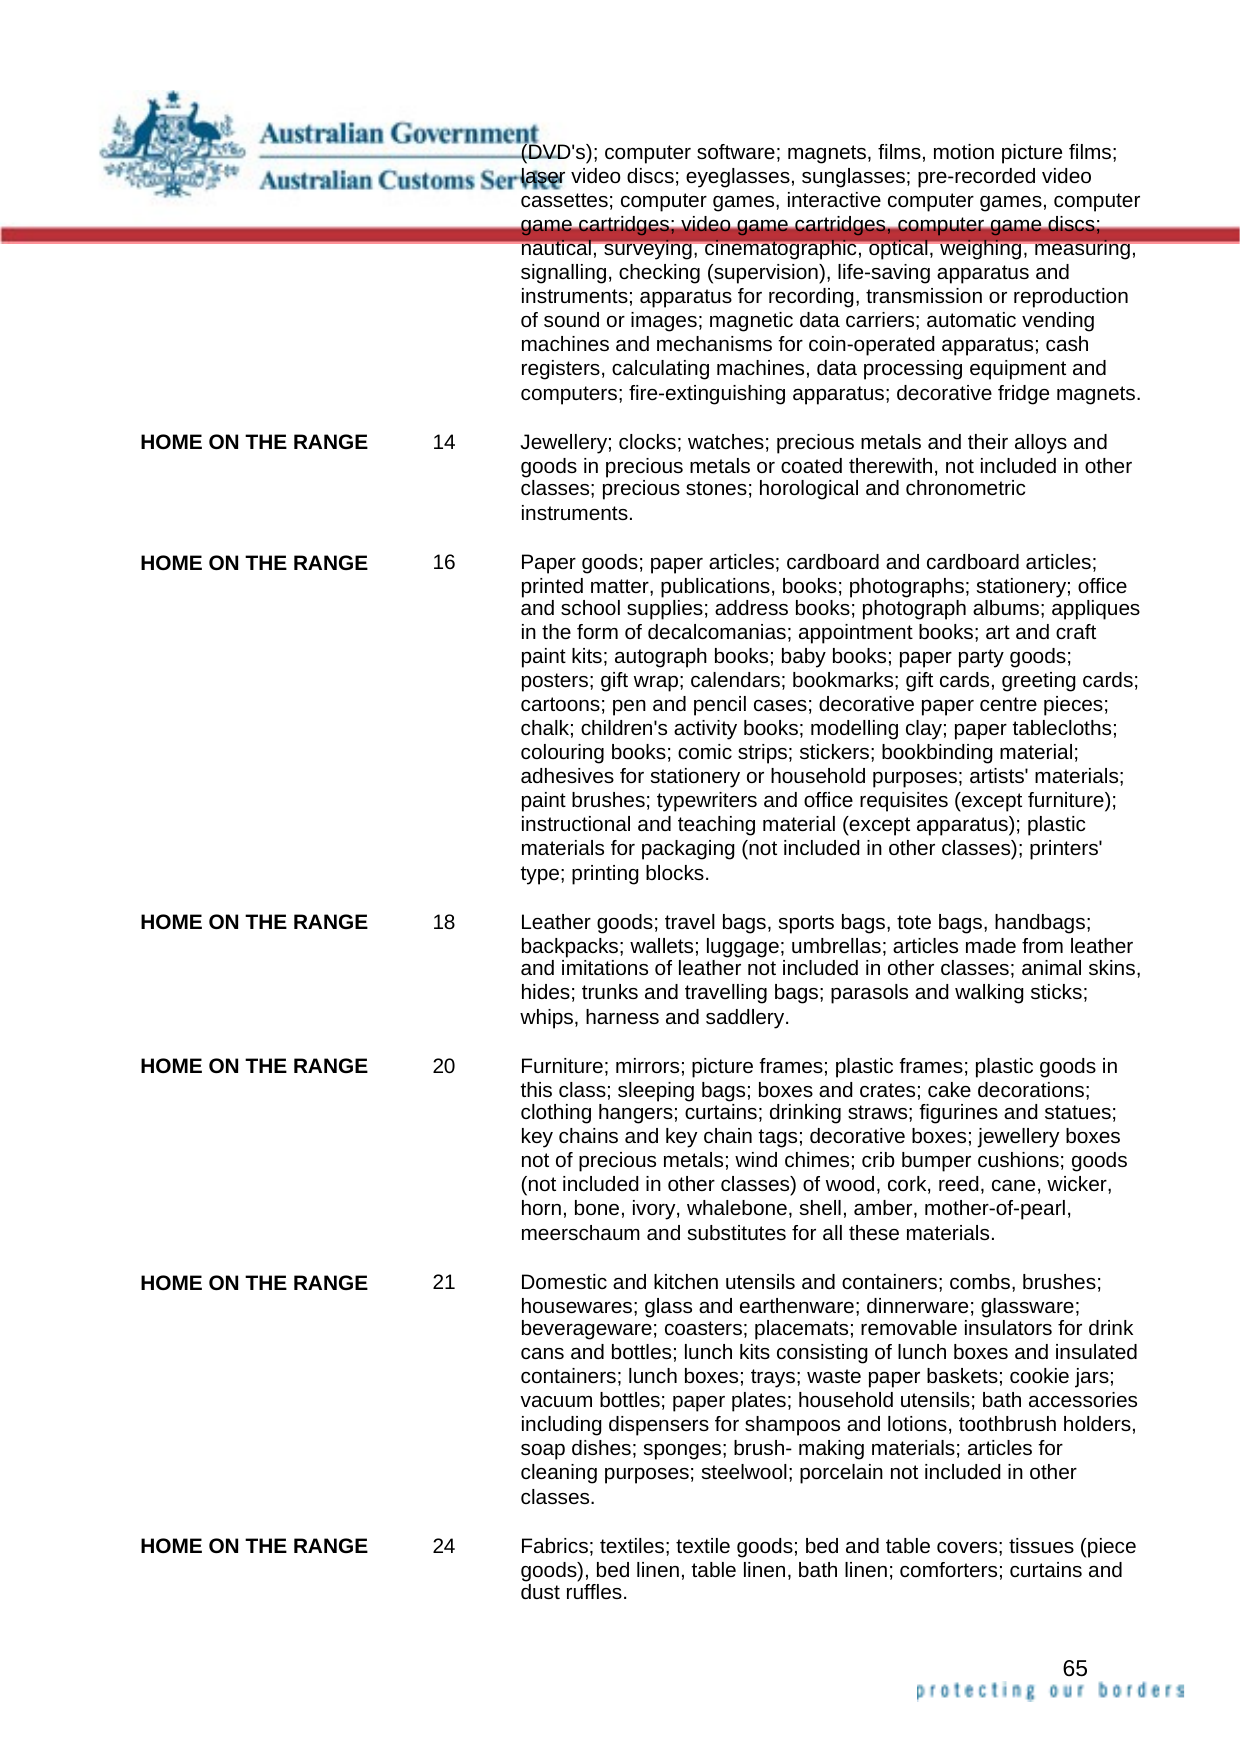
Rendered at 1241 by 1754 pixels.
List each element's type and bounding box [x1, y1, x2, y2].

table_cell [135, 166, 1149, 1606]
picture [0, 90, 1240, 244]
picture [917, 1681, 1185, 1702]
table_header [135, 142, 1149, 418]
